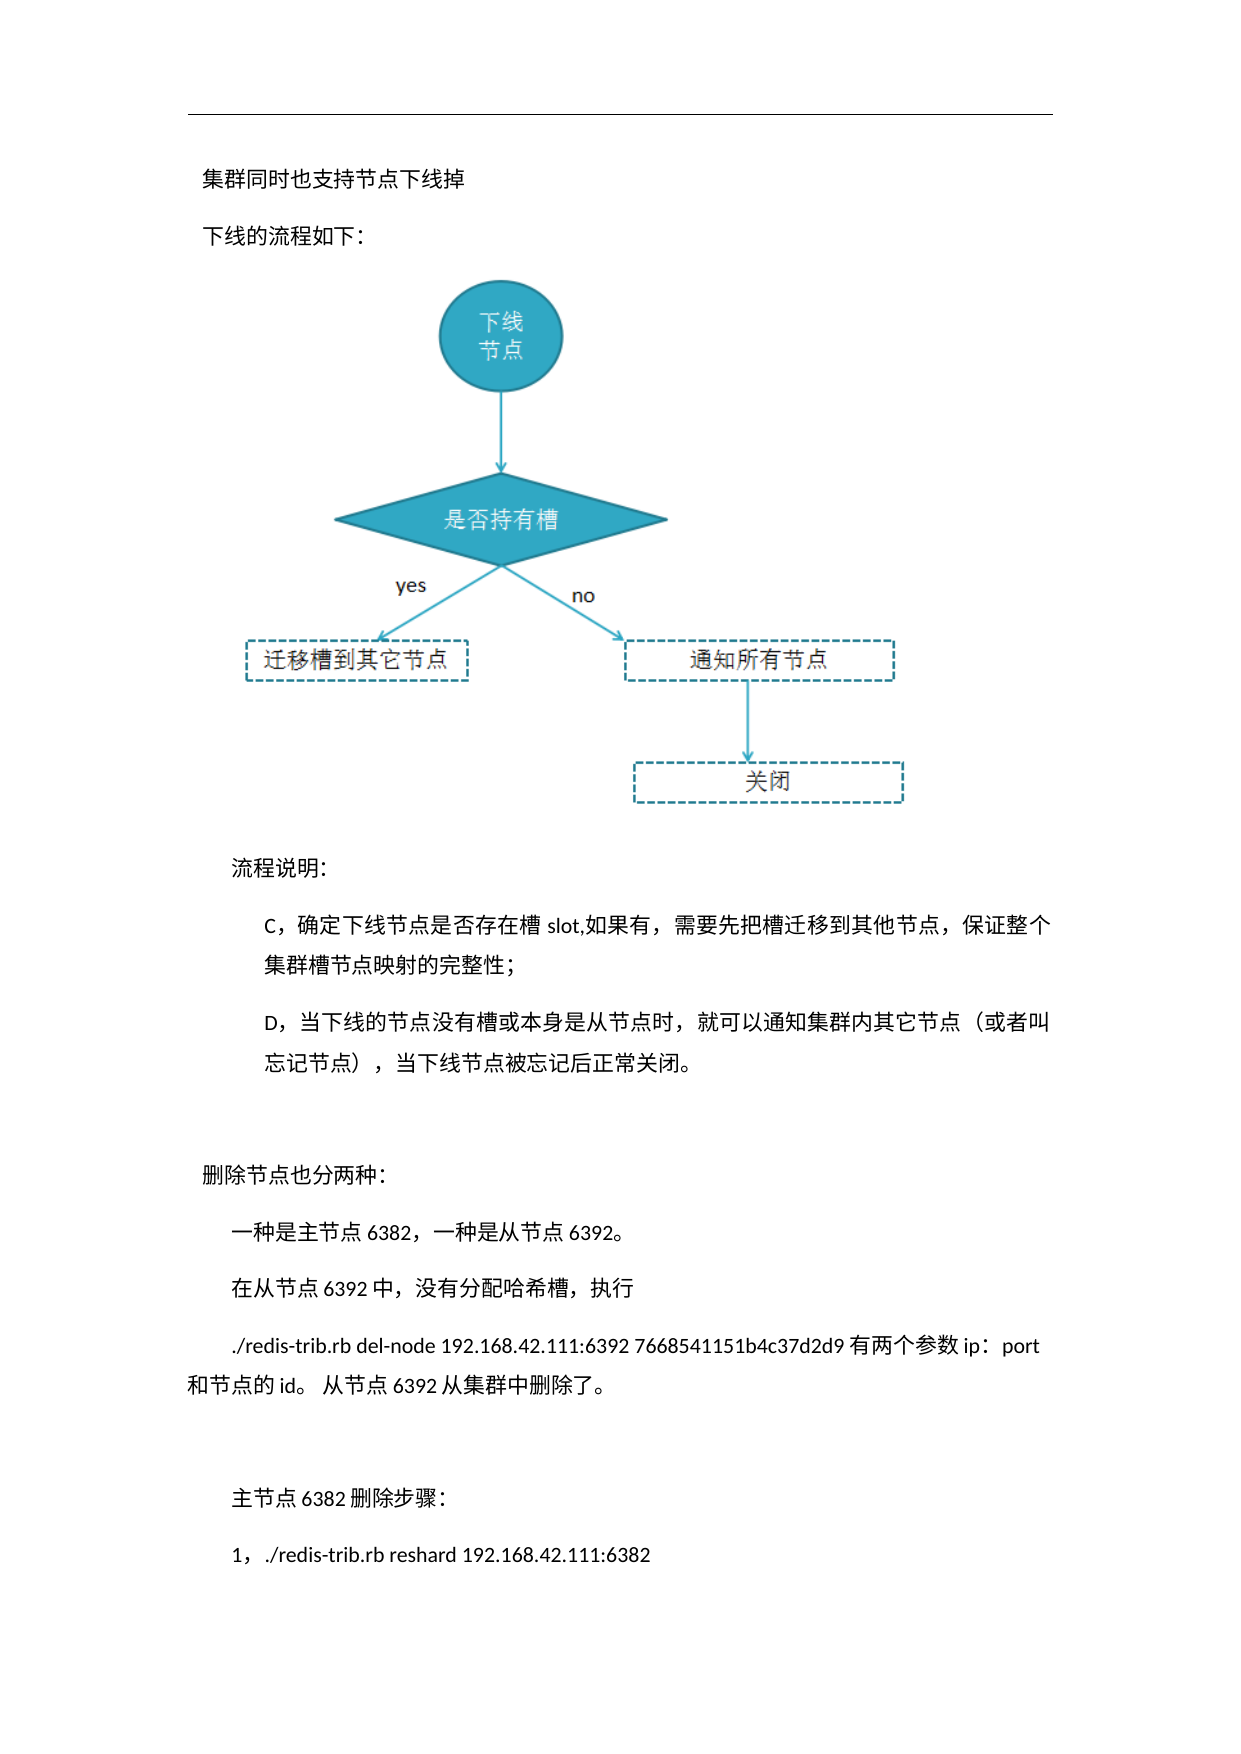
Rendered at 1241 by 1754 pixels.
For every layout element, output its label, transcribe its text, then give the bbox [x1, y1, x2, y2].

text 下线的流程如下： [187, 219, 1053, 251]
text 流程说明： [187, 851, 1053, 883]
text ./redis-trib.rb del-node 192.168.42.111:6392 7668541151b4c37d2d9 有两个参数ip：port 和节点的id。 从节点6392从集群中删除了。 [187, 1327, 1053, 1401]
text 1，./redis-trib.rb reshard 192.168.42.111:6382 [187, 1537, 1053, 1569]
text 在从节点6392中，没有分配哈希槽，执行 [187, 1271, 1053, 1303]
picture [207, 275, 917, 818]
list 当下线的节点没有槽或本身是从节点时，就可以通知集群内其它节点（或者叫忘记节点），当下线节点被忘记后正常关闭。 [264, 1005, 1053, 1078]
text 一种是主节点6382，一种是从节点6392。 [187, 1214, 1053, 1247]
text 删除节点也分两种： [187, 1157, 1053, 1190]
text 主节点6382删除步骤： [187, 1480, 1053, 1513]
list 确定下线节点是否存在槽slot,如果有，需要先把槽迁移到其他节点，保证整个集群槽节点映射的完整性； [264, 907, 1053, 981]
text 集群同时也支持节点下线掉 [187, 162, 1053, 194]
